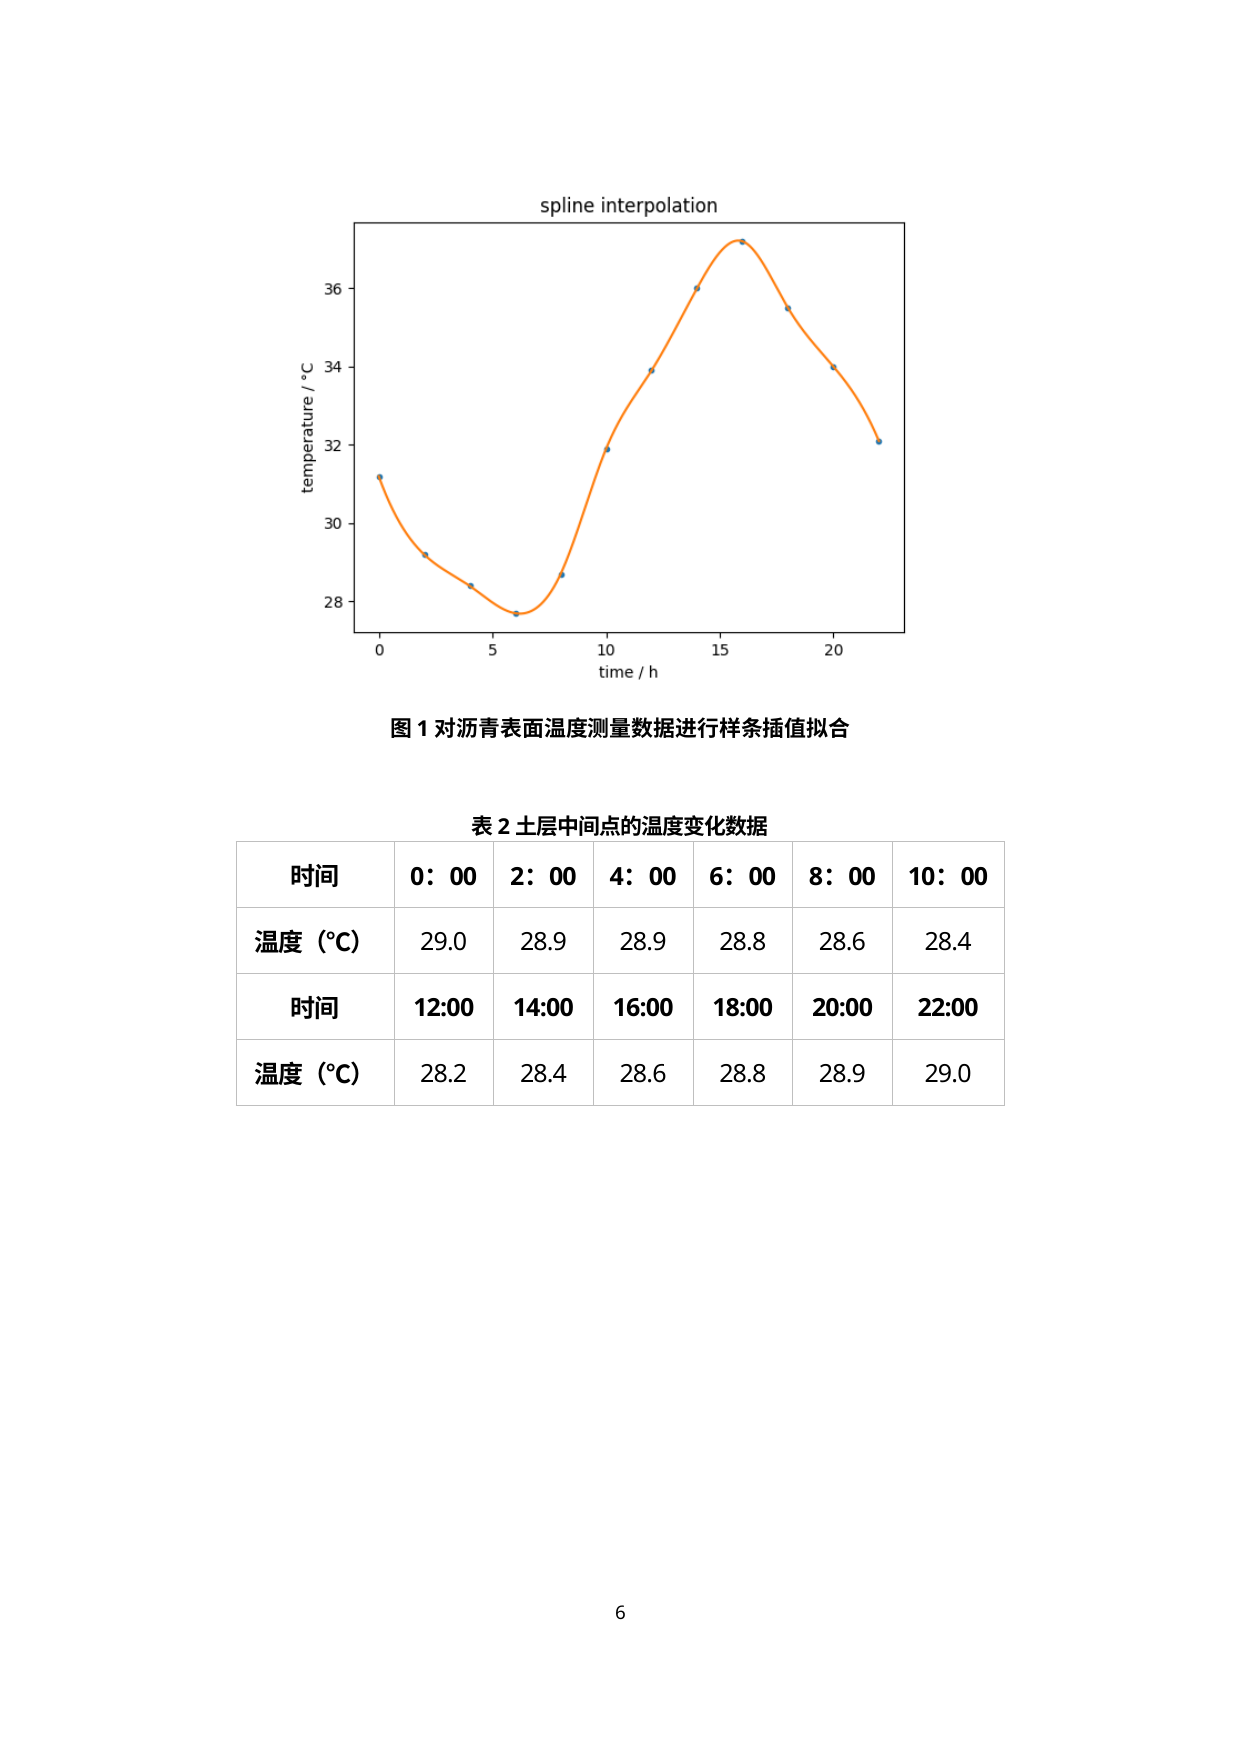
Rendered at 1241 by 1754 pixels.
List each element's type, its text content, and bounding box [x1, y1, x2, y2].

table_cell 时间 [237, 974, 394, 1039]
table_cell 28.4 [893, 908, 1004, 973]
text 表2 土层中间点的温度变化数据 [187, 809, 1053, 841]
table_cell 28.9 [594, 908, 693, 973]
table_cell 28.9 [793, 1040, 892, 1105]
table_header 10：00 [893, 842, 1004, 907]
table_cell 28.4 [494, 1040, 593, 1105]
table_cell 温度（℃） [237, 908, 394, 973]
table_header 时间 [237, 842, 394, 907]
table_cell 22:00 [893, 974, 1004, 1039]
table_cell 18:00 [694, 974, 792, 1039]
table_cell 28.8 [694, 1040, 792, 1105]
table_cell 16:00 [594, 974, 693, 1039]
table_cell 20:00 [793, 974, 892, 1039]
table_header 6：00 [694, 842, 792, 907]
picture [265, 158, 975, 691]
text 图1 对沥青表面温度测量数据进行样条插值拟合 [187, 711, 1053, 744]
table_cell 28.2 [395, 1040, 493, 1105]
table_cell 14:00 [494, 974, 593, 1039]
table_cell 29.0 [395, 908, 493, 973]
table_cell 29.0 [893, 1040, 1004, 1105]
table_cell 28.6 [793, 908, 892, 973]
table_cell 28.9 [494, 908, 593, 973]
table_cell 28.6 [594, 1040, 693, 1105]
table_header 8：00 [793, 842, 892, 907]
table_cell 12:00 [395, 974, 493, 1039]
table_header 4：00 [594, 842, 693, 907]
table_cell 温度（℃） [237, 1040, 394, 1105]
table_cell 28.8 [694, 908, 792, 973]
table_header 0：00 [395, 842, 493, 907]
table_header 2：00 [494, 842, 593, 907]
